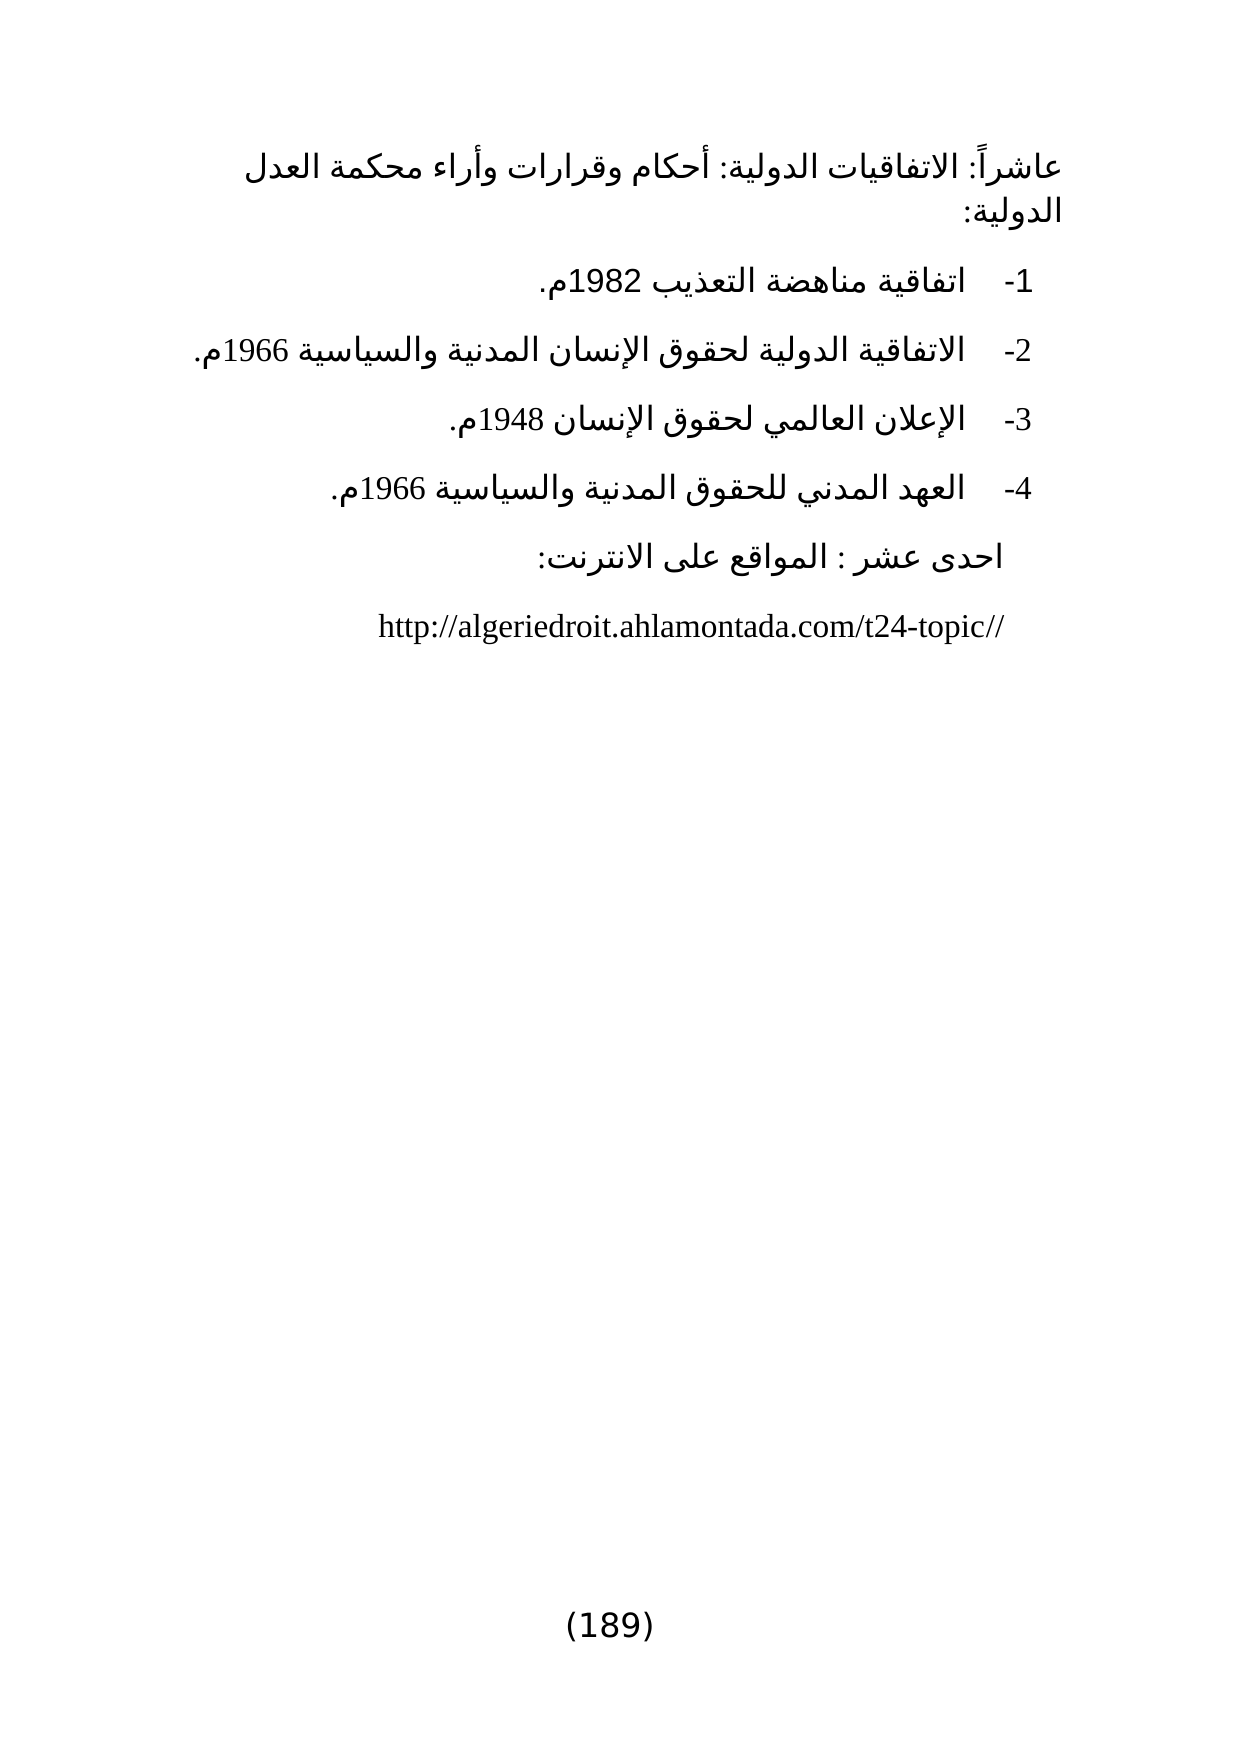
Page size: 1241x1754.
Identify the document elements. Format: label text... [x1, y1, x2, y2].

list اتفاقية مناهضة التعذيب 1982م. [148, 261, 1004, 299]
list العهد المدني للحقوق المدنية والسياسية 1966م. [148, 468, 1004, 506]
list الإعلان العالمي لحقوق الإنسان 1948م. [148, 399, 1004, 437]
text //http://algeriedroit.ahlamontada.com/t24-topic [148, 606, 1004, 644]
list الاتفاقية الدولية لحقوق الإنسان المدنية والسياسية 1966م. [148, 330, 1004, 368]
text احدى عشر : المواقع على الانترنت: [148, 537, 1004, 576]
text عاشراً: الاتفاقيات الدولية: أحكام وقرارات وأراء محكمة العدل الدولية: [148, 148, 1063, 230]
